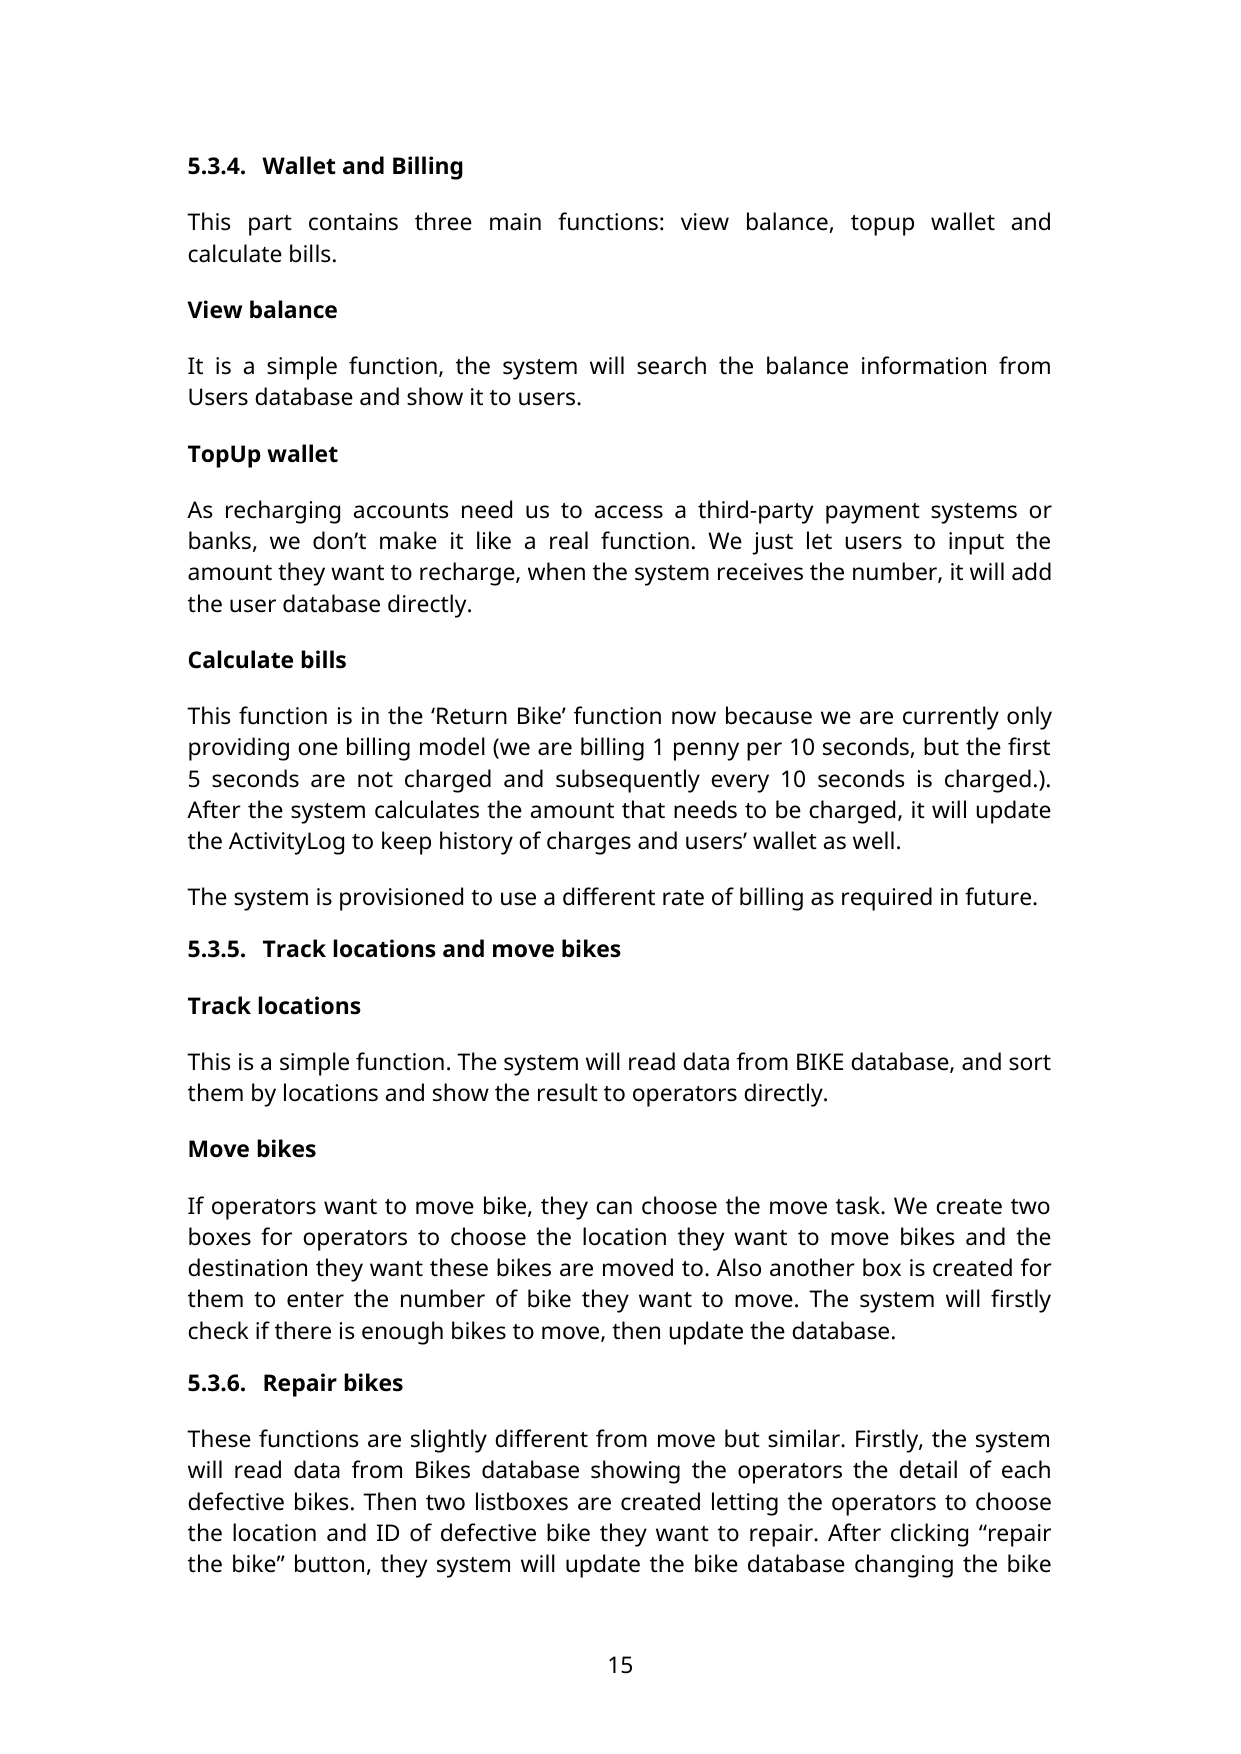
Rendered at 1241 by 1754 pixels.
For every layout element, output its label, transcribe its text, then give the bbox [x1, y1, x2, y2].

text Track locations [187, 989, 1053, 1021]
text This is a simple function. The system will read data from BIKE database, and sort them by locations and show the result to operators directly. [187, 1046, 1053, 1108]
text The system is provisioned to use a different rate of billing as required in future. [187, 881, 1053, 912]
subtitle Wallet and Billing [187, 150, 1053, 181]
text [187, 1423, 1053, 1579]
text This function is in the ‘Return Bike’ function now because we are currently only providing one billing model (we are billing 1 penny per 10 seconds, but the first 5 seconds are not charged and subsequently every 10 seconds is charged.). After the system calculates the amount that needs to be charged, it will update the ActivityLog to keep history of charges and users’ wallet as well. [187, 700, 1053, 856]
text TopUp wallet [187, 437, 1053, 469]
text This part contains three main functions: view balance, topup wallet and calculate bills. [187, 206, 1053, 269]
text Move bikes [187, 1133, 1053, 1164]
text It is a simple function, the system will search the balance information from Users database and show it to users. [187, 350, 1053, 412]
subtitle Track locations and move bikes [187, 933, 1053, 964]
text Calculate bills [187, 644, 1053, 675]
text If operators want to move bike, they can choose the move task. We create two boxes for operators to choose the location they want to move bikes and the destination they want these bikes are moved to. Also another box is created for them to enter the number of bike they want to move. The system will firstly check if there is enough bikes to move, then update the database. [187, 1189, 1053, 1346]
text As recharging accounts need us to access a third-party payment systems or banks, we don’t make it like a real function. We just let users to input the amount they want to recharge, when the system receives the number, it will add the user database directly. [187, 494, 1053, 619]
text View balance [187, 294, 1053, 325]
subtitle Repair bikes [187, 1367, 1053, 1398]
